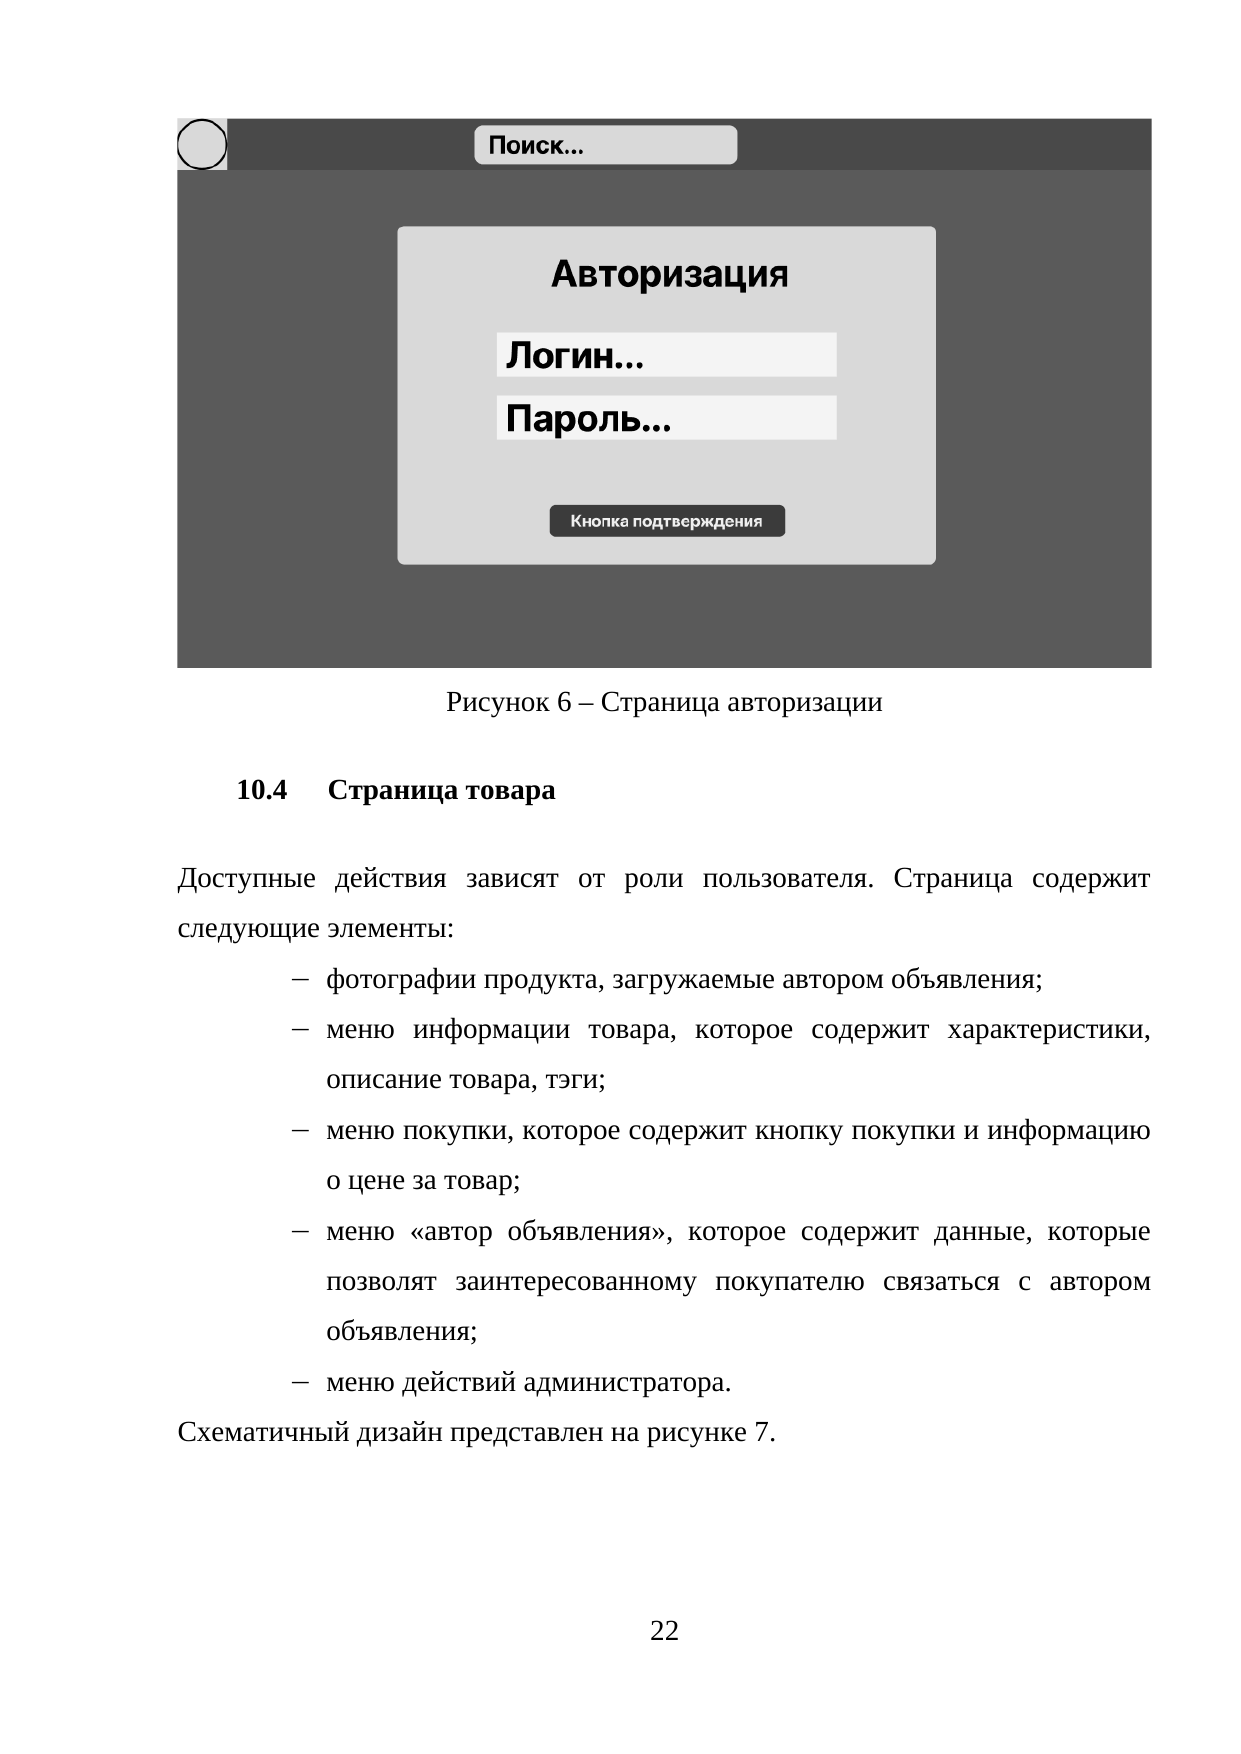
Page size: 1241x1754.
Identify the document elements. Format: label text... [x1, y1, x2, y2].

list меню информации товара, которое содержит характеристики, описание товара, тэги; [288, 1011, 1152, 1095]
text Схематичный дизайн представлен на рисунке 7. [177, 1414, 1152, 1448]
list фотографии продукта, загружаемые автором объявления; [288, 961, 1152, 994]
list меню действий администратора. [288, 1364, 1152, 1397]
subtitle Страница товара [236, 772, 1152, 806]
list меню покупки, которое содержит кнопку покупки и информацию о цене за товар; [288, 1112, 1152, 1196]
picture [177, 118, 1152, 668]
list меню «автор объявления», которое содержит данные, которые позволят заинтересованному покупателю связаться с автором объявления; [288, 1213, 1152, 1347]
text Рисунок 6 – Страница авторизации [177, 684, 1152, 718]
text Доступные действия зависят от роли пользователя. Страница содержит следующие элементы: [177, 860, 1152, 944]
